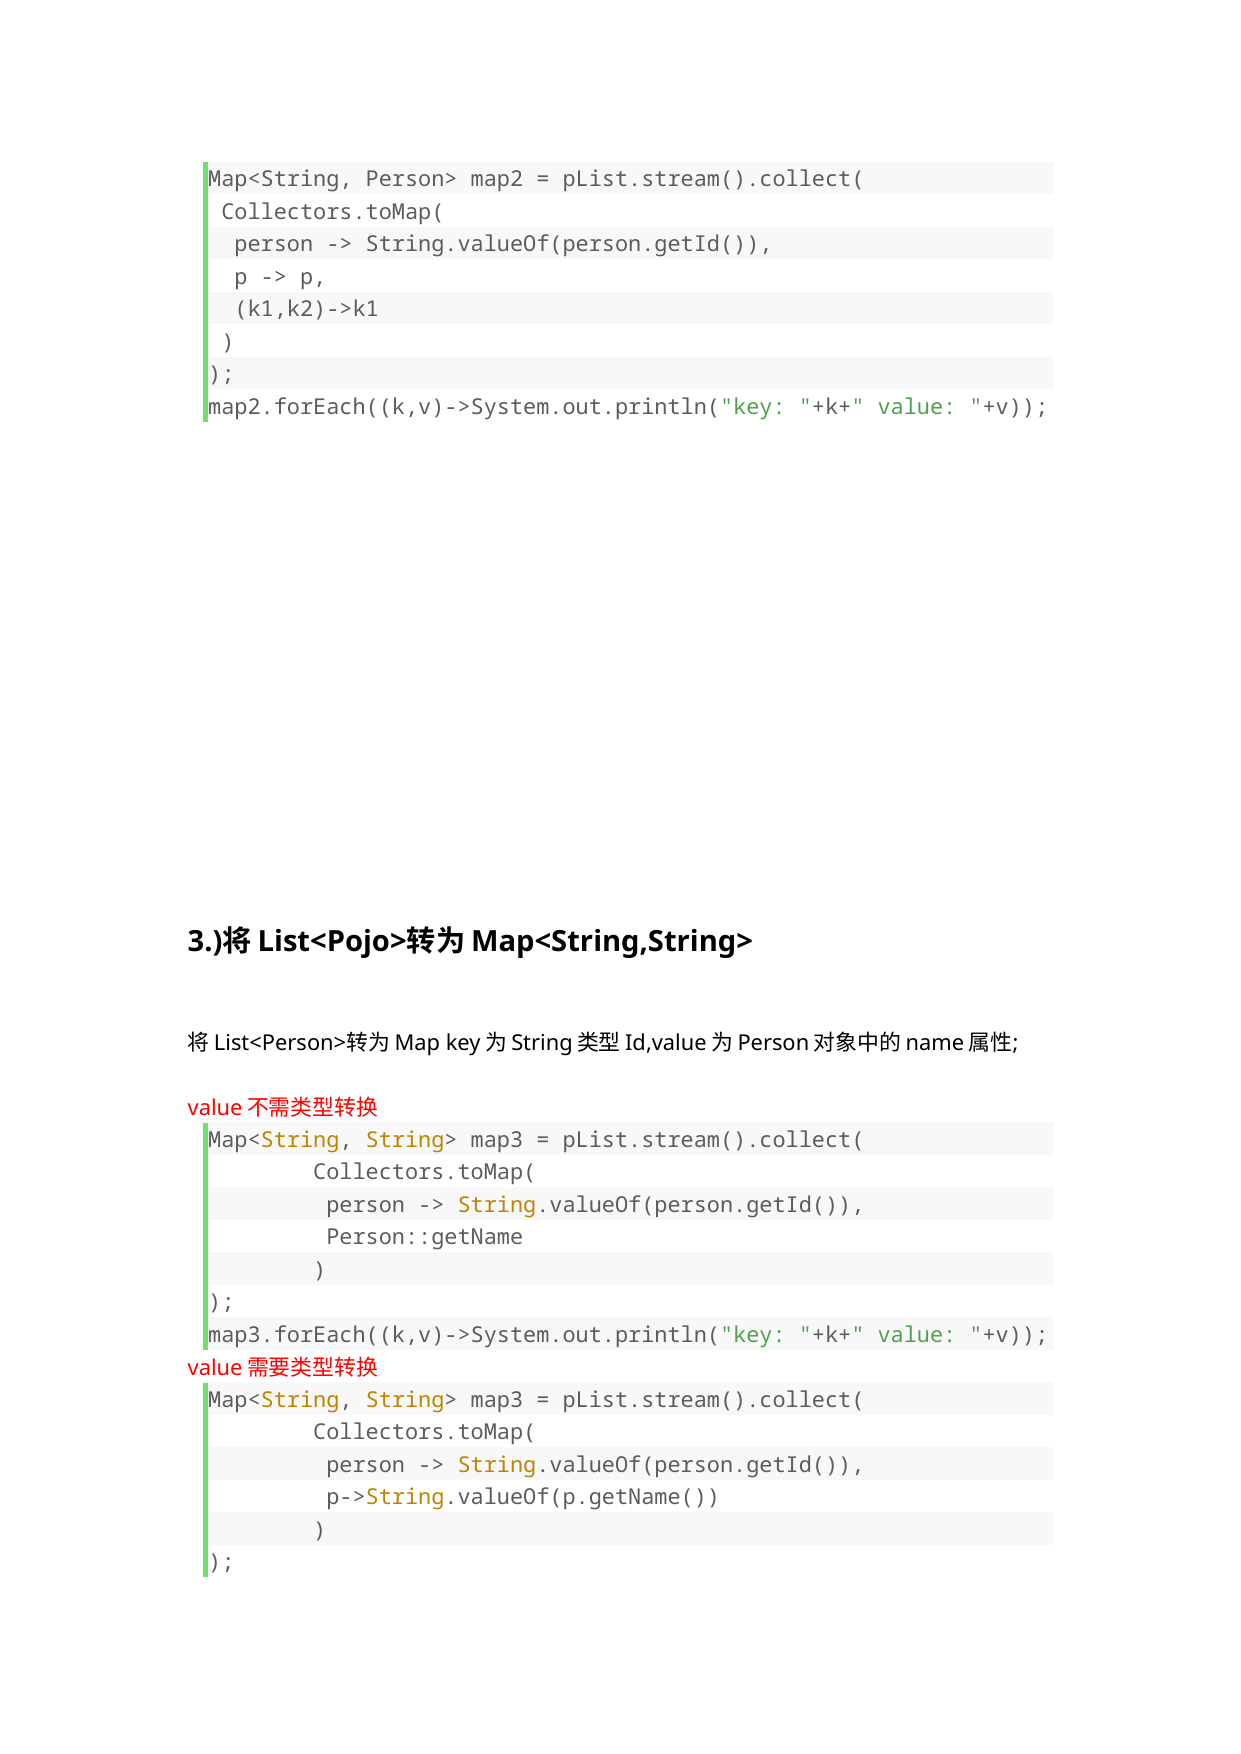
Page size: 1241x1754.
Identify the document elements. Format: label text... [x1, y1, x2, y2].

subtitle 3.)将List<Pojo>转为Map<String,String> [187, 906, 1053, 971]
text Map<String, String> map3 = pList.stream().collect( [203, 1382, 1053, 1415]
text Person::getName [208, 1220, 1053, 1252]
text p->String.valueOf(p.getName()) [208, 1480, 1053, 1512]
text ) [208, 324, 1053, 357]
text person -> String.valueOf(person.getId()), [208, 1187, 1053, 1220]
text value不需类型转换 [187, 1090, 1053, 1122]
text Collectors.toMap( [208, 1415, 1053, 1447]
text ); [208, 1545, 1053, 1577]
text Map<String, Person> map2 = pList.stream().collect( [208, 162, 1053, 194]
text ) [208, 1512, 1053, 1545]
text Map<String, String> map3 = pList.stream().collect( [203, 1122, 1053, 1155]
text ) [208, 1252, 1053, 1285]
text 将List<Person>转为Map key为String类型Id,value为Person对象中的name属性; [187, 1025, 1053, 1057]
text (k1,k2)->k1 [208, 292, 1053, 324]
text p -> p, [208, 259, 1053, 292]
text ); [208, 1285, 1053, 1317]
text Collectors.toMap( [208, 194, 1053, 227]
text map3.forEach((k,v)->System.out.println("key: "+k+" value: "+v)); [208, 1317, 1053, 1350]
text map2.forEach((k,v)->System.out.println("key: "+k+" value: "+v)); [208, 389, 1053, 422]
text Collectors.toMap( [208, 1155, 1053, 1187]
text value需要类型转换 [187, 1350, 1053, 1382]
text person -> String.valueOf(person.getId()), [208, 1447, 1053, 1480]
text person -> String.valueOf(person.getId()), [208, 227, 1053, 259]
text ); [208, 357, 1053, 389]
